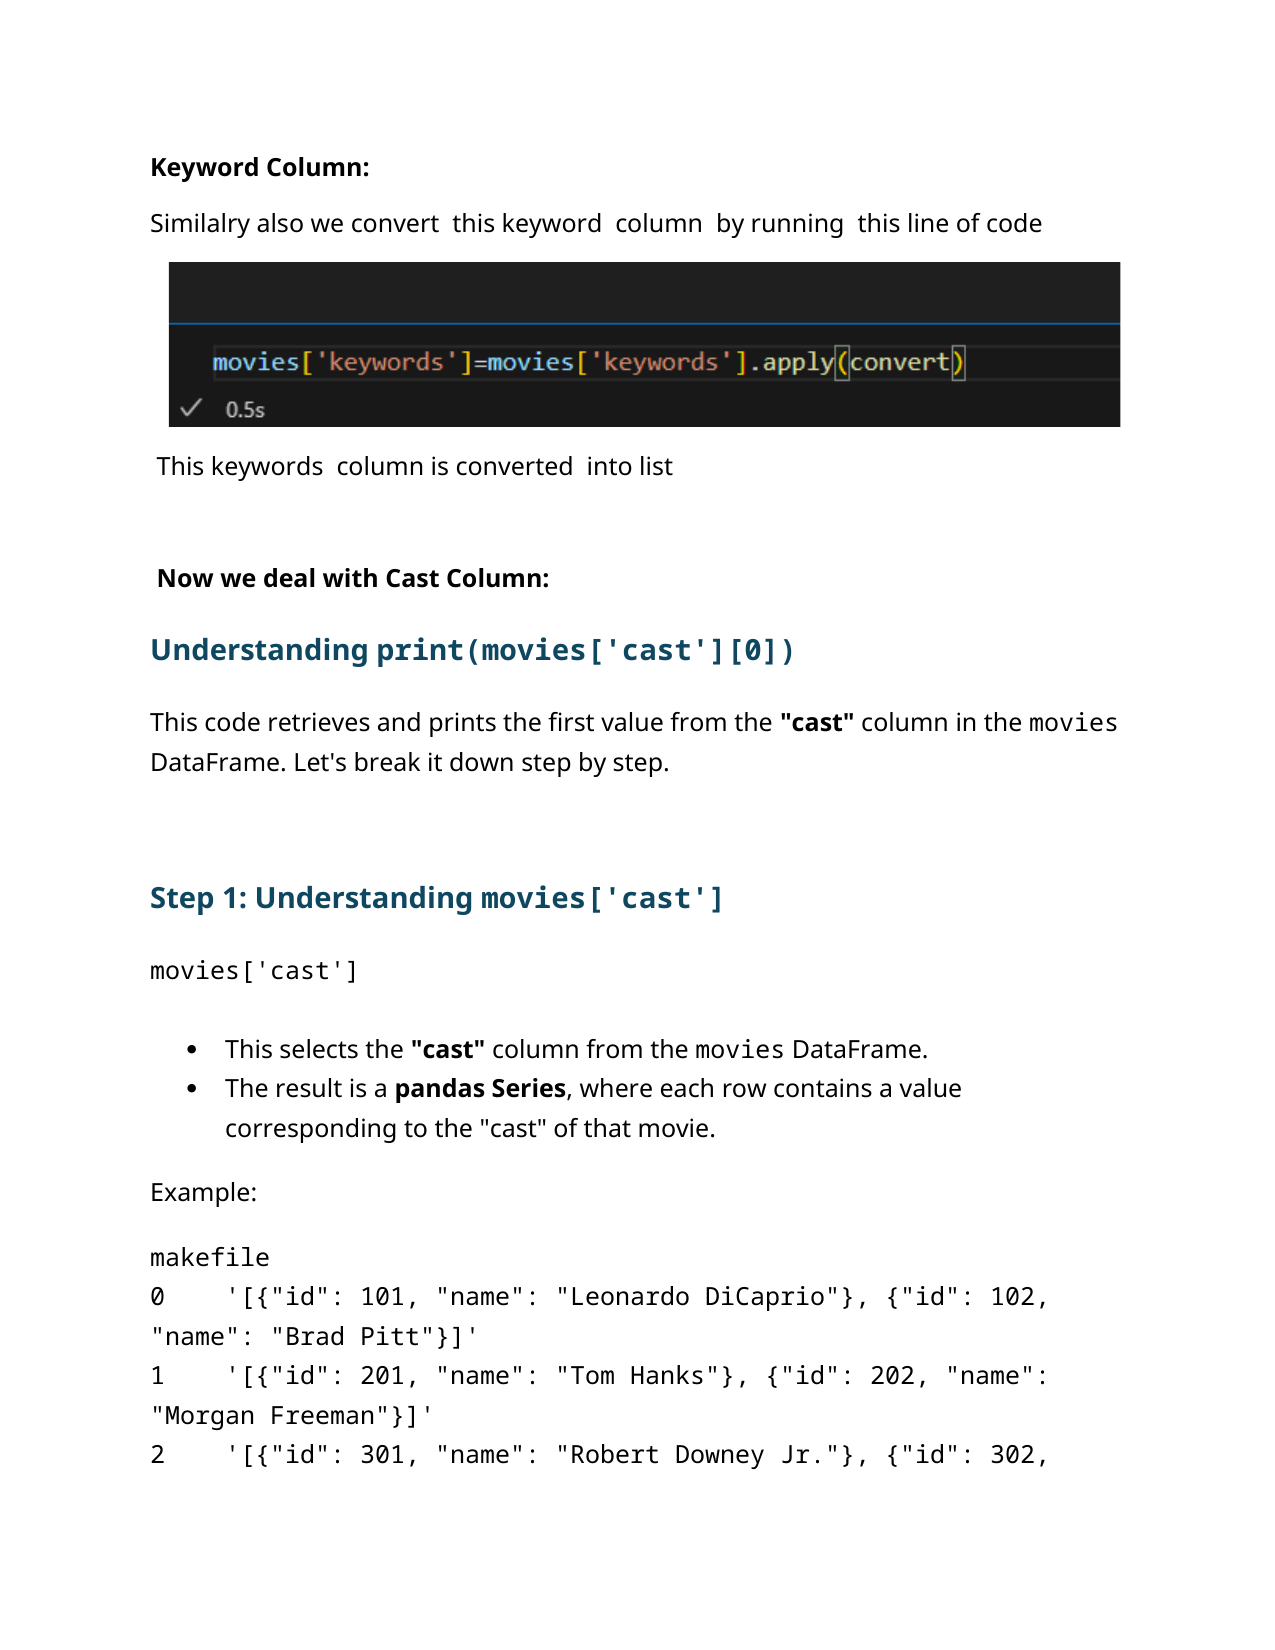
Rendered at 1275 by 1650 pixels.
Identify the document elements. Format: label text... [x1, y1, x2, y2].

text Keyword Column: [150, 150, 1125, 184]
subtitle Step 1: Understanding movies['cast'] [150, 877, 1125, 917]
text movies['cast'] [150, 953, 1125, 1026]
text makefile [150, 1239, 1125, 1273]
subtitle Understanding print(movies['cast'][0]) [150, 629, 1125, 669]
text Now we deal with Cast Column: [150, 561, 1125, 595]
text This keywords column is converted into list [150, 448, 1125, 482]
list The result is a pandas Series, where each row contains a value corresponding to the "cast" of that movie. [187, 1071, 1125, 1144]
text This code retrieves and prints the first value from the "cast" column in the movies DataFrame. Let's break it down step by step. [150, 705, 1125, 778]
list This selects the "cast" column from the movies DataFrame. [187, 1032, 1125, 1066]
text Example: [150, 1175, 1125, 1209]
text Similalry also we convert this keyword column by running this line of code [150, 206, 1125, 240]
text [150, 1279, 1125, 1471]
